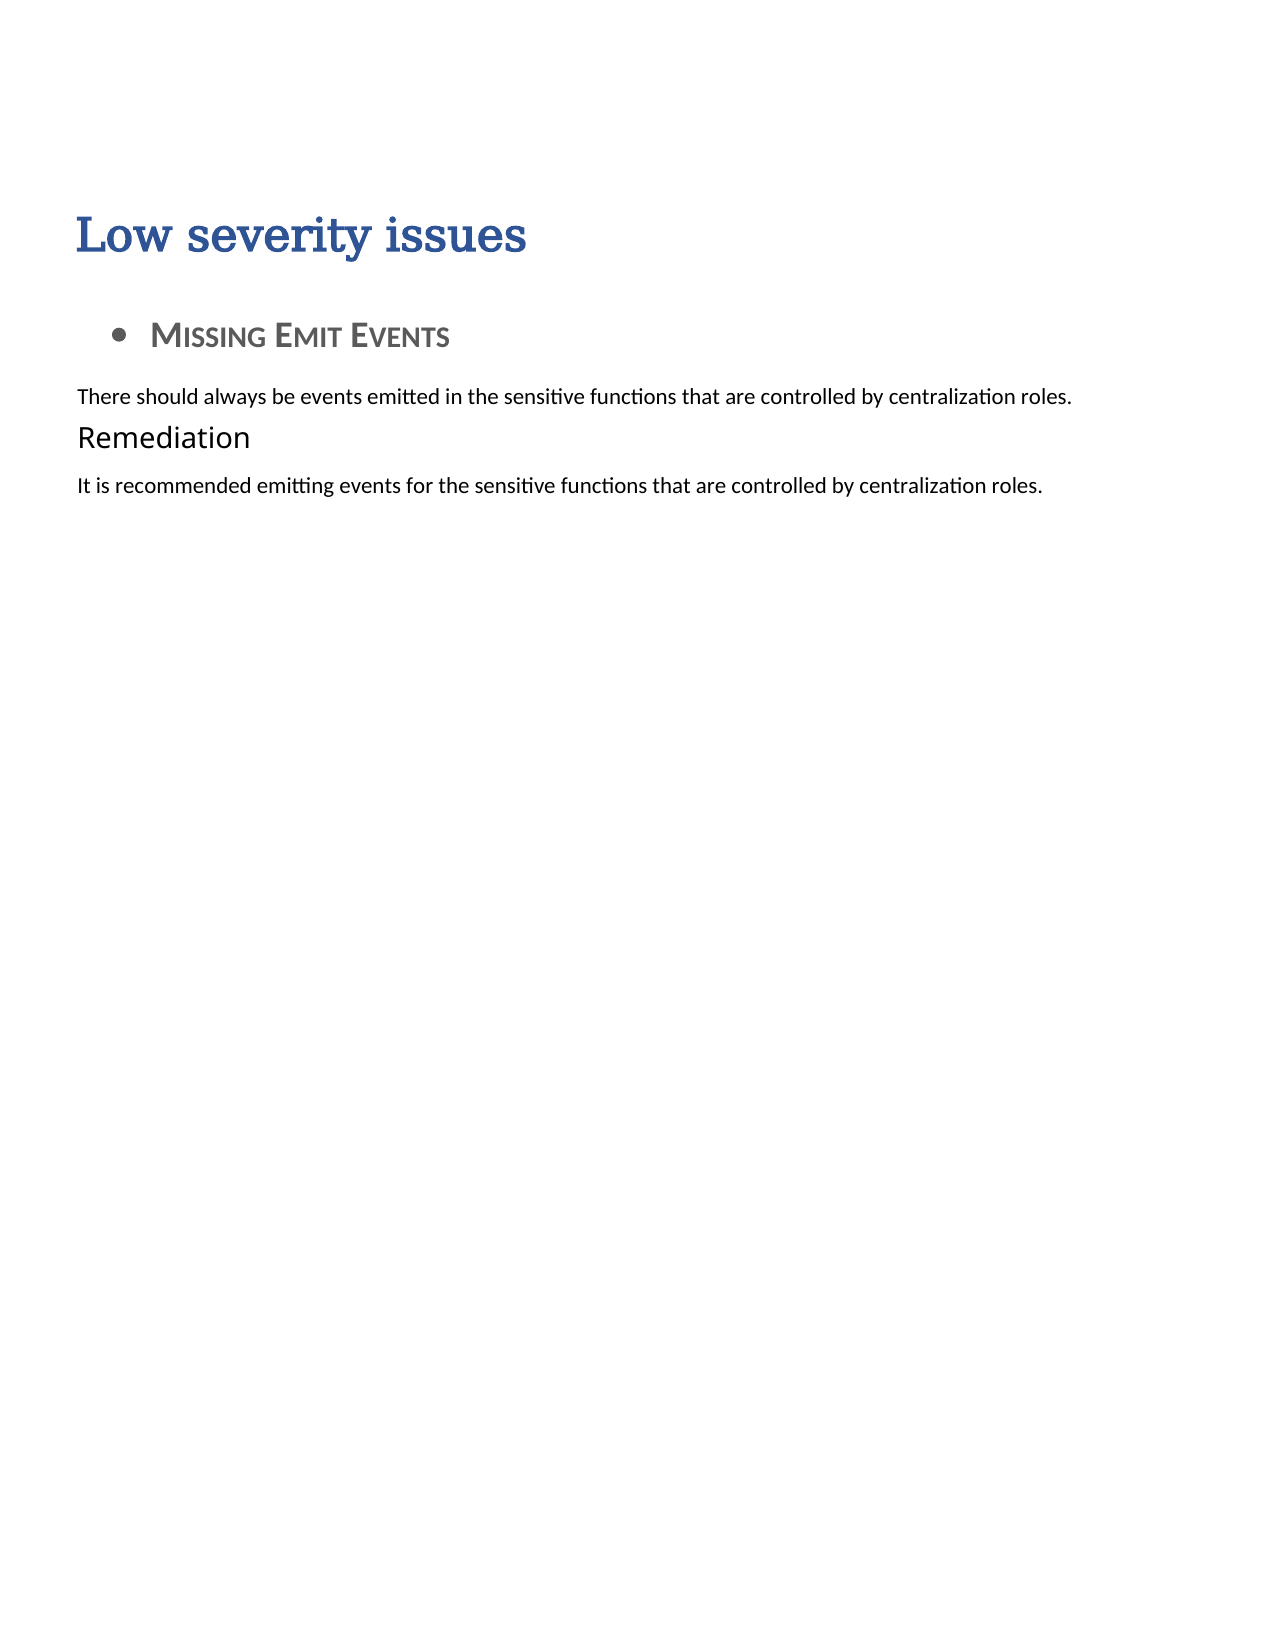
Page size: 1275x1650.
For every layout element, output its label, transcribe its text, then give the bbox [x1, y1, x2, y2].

text There should always be events emitted in the sensitive functions that are controlled by centralization roles. [77, 378, 1200, 411]
list Missing Emit Events [112, 311, 1200, 357]
subtitle Low severity issues [75, 205, 1200, 260]
text Remediation [77, 422, 1200, 456]
text It is recommended emitting events for the sensitive functions that are controlled by centralization roles. [77, 467, 1200, 500]
